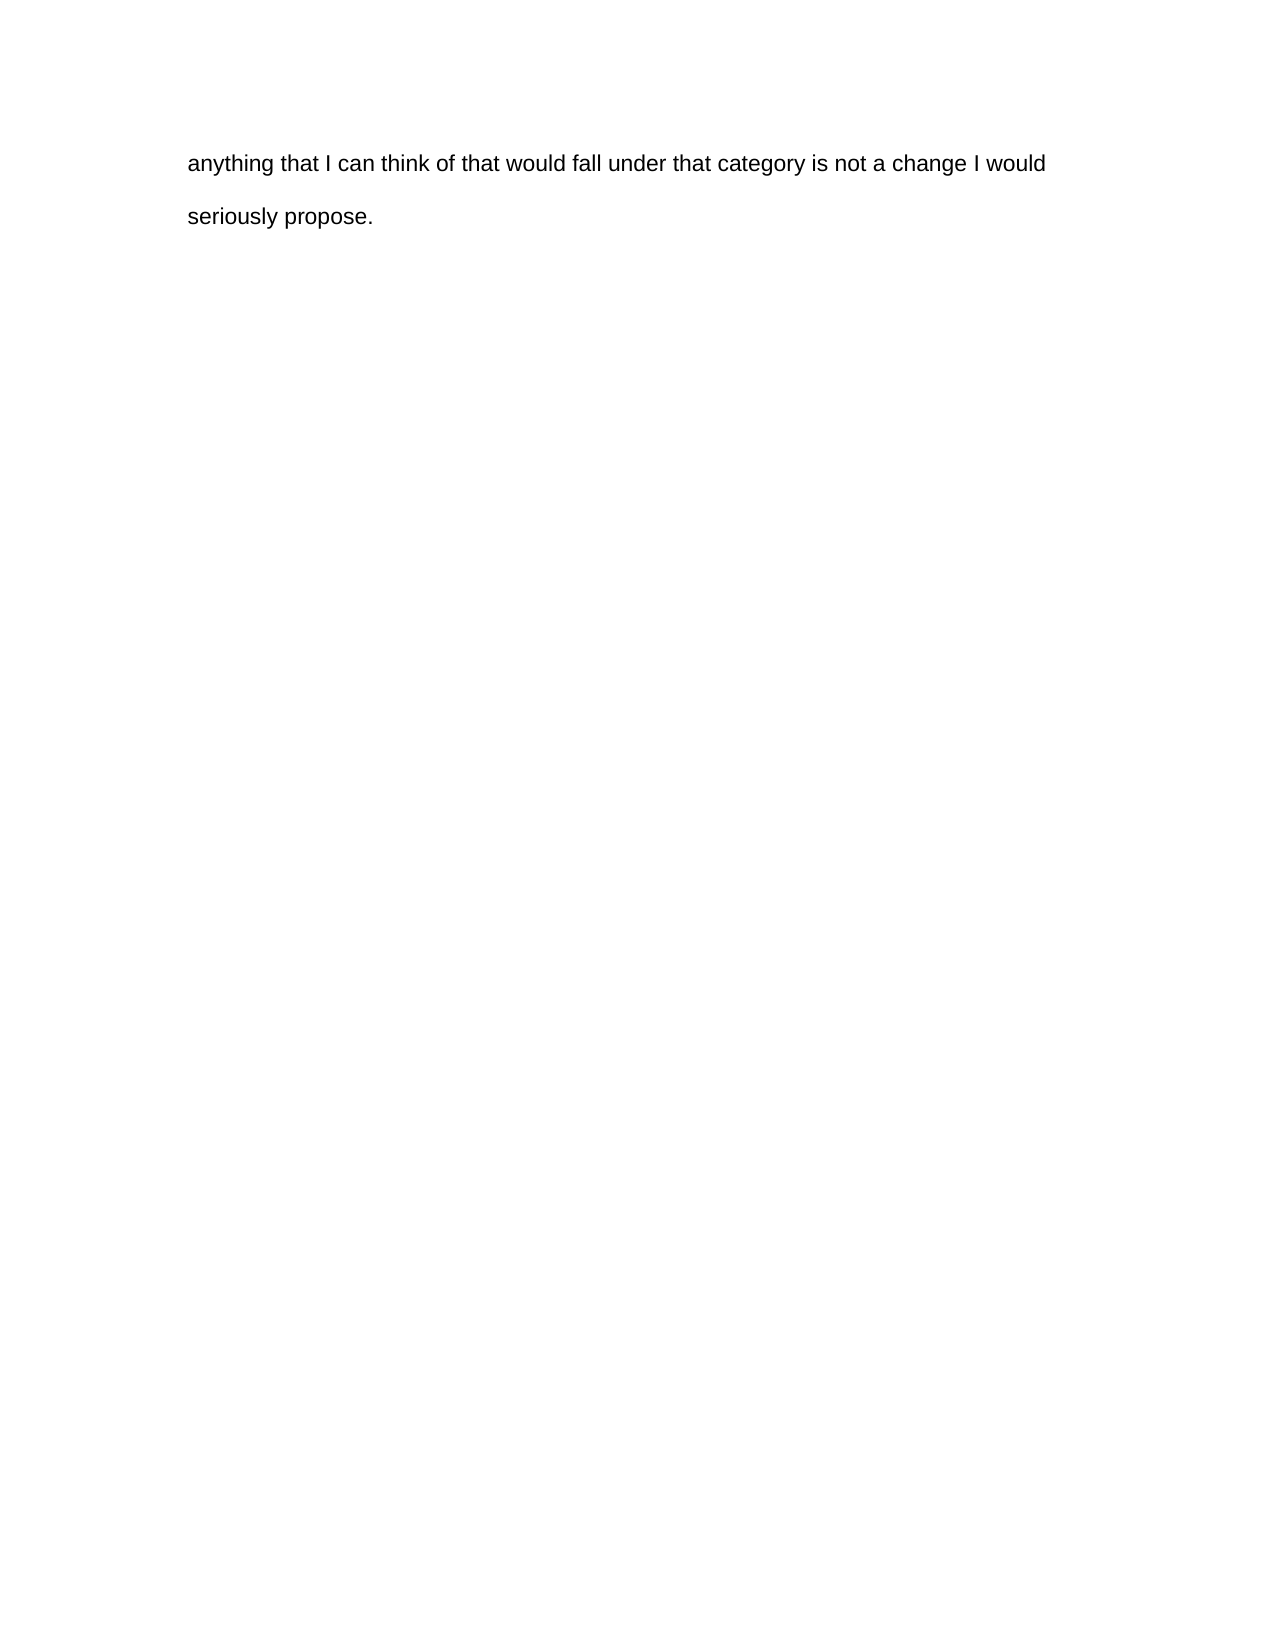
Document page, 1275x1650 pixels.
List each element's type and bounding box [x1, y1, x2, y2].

text [150, 150, 1125, 229]
